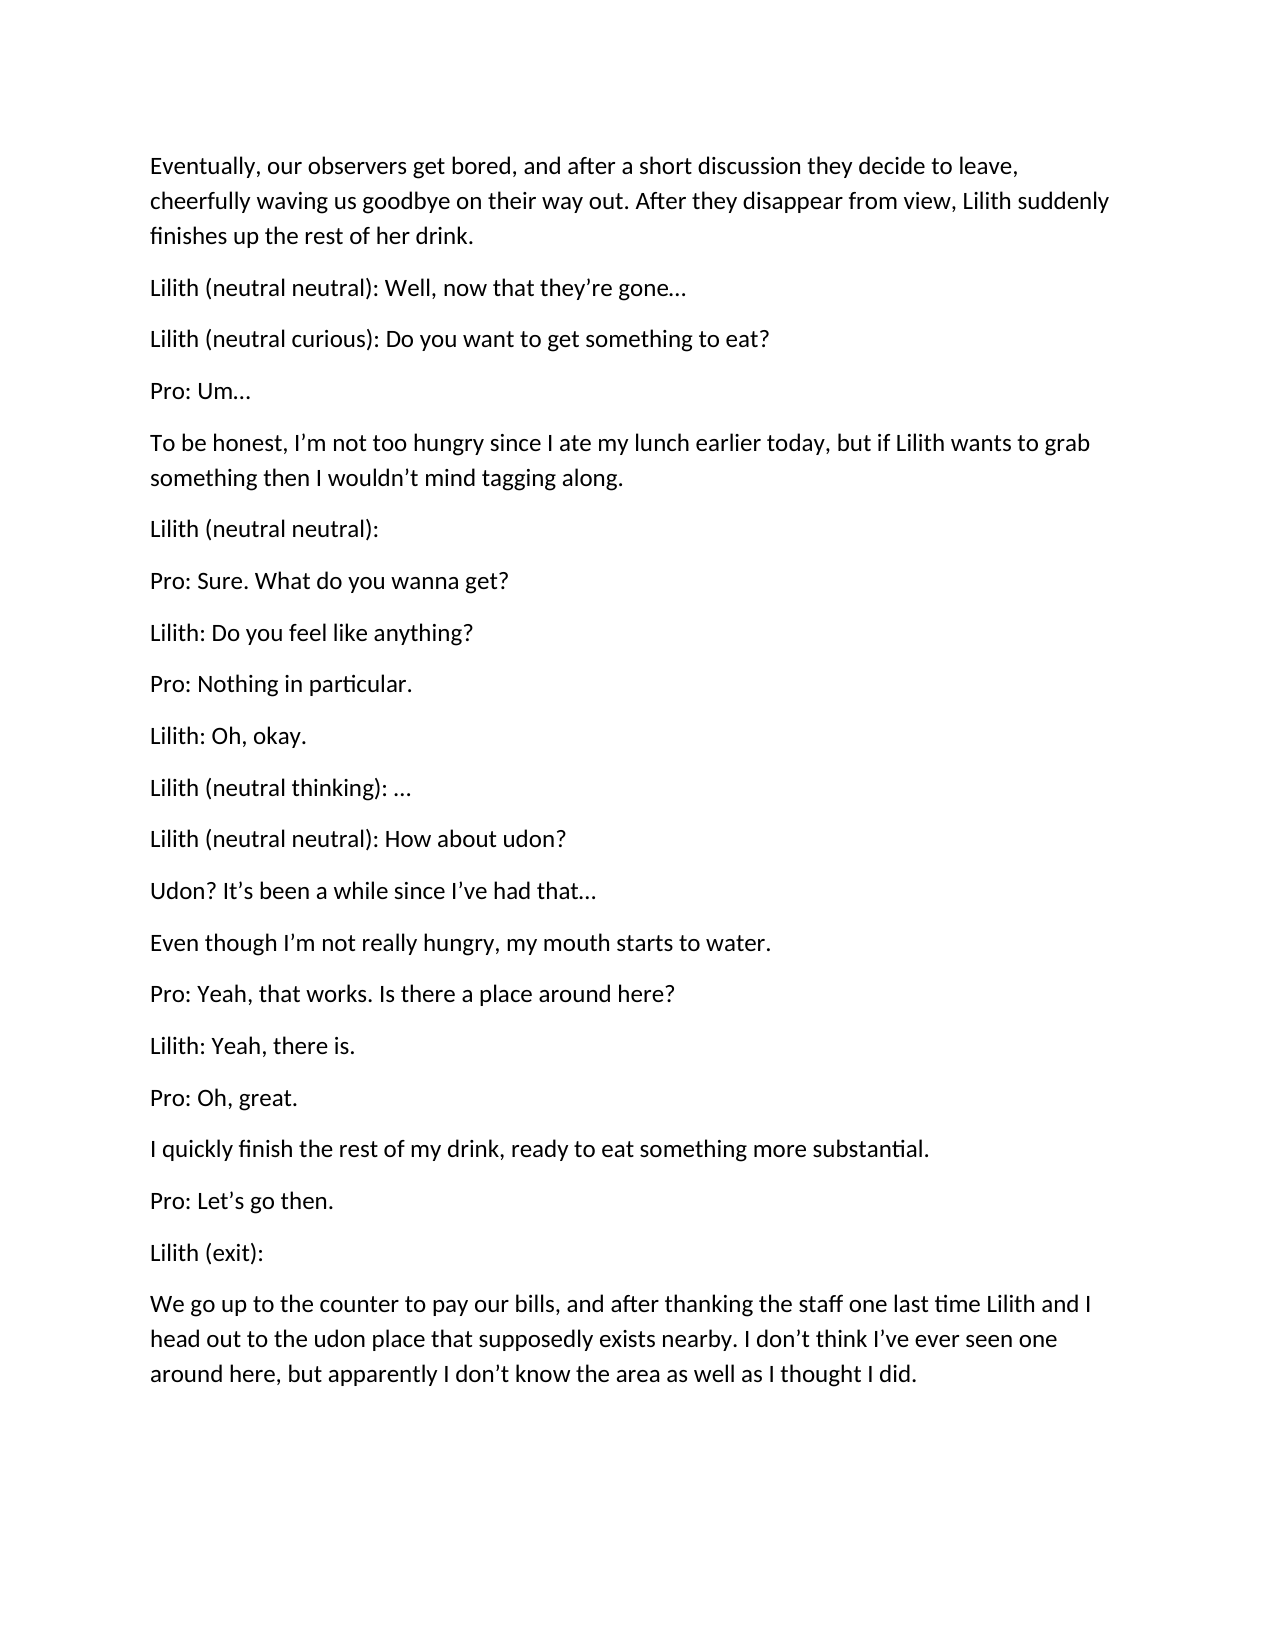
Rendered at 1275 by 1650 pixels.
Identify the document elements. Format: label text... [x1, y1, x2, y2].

text Lilith (neutral neutral): [150, 513, 1125, 544]
text Udon? It’s been a while since I’ve had that… [150, 875, 1125, 906]
text Lilith: Oh, okay. [150, 720, 1125, 751]
text Lilith (neutral neutral): Well, now that they’re gone… [150, 272, 1125, 302]
text I quickly finish the rest of my drink, ready to eat something more substantial. [150, 1133, 1125, 1164]
text Lilith (neutral curious): Do you want to get something to eat? [150, 323, 1125, 354]
text Lilith: Do you feel like anything? [150, 617, 1125, 647]
text Pro: Let’s go then. [150, 1185, 1125, 1216]
text Lilith (neutral neutral): How about udon? [150, 823, 1125, 854]
text Pro: Nothing in particular. [150, 668, 1125, 699]
text To be honest, I’m not too hungry since I ate my lunch earlier today, but if Lilith wants to grab something then I wouldn’t mind tagging along. [150, 427, 1125, 492]
text Pro: Um… [150, 375, 1125, 406]
text Pro: Yeah, that works. Is there a place around here? [150, 978, 1125, 1009]
text Lilith: Yeah, there is. [150, 1030, 1125, 1061]
text Even though I’m not really hungry, my mouth starts to water. [150, 927, 1125, 957]
text Eventually, our observers get bored, and after a short discussion they decide to leave, cheerfully waving us goodbye on their way out. After they disappear from view, Lilith suddenly finishes up the rest of her drink. [150, 150, 1125, 251]
text Pro: Oh, great. [150, 1082, 1125, 1112]
text Lilith (exit): [150, 1237, 1125, 1267]
text Pro: Sure. What do you wanna get? [150, 565, 1125, 596]
text We go up to the counter to pay our bills, and after thanking the staff one last time Lilith and I head out to the udon place that supposedly exists nearby. I don’t think I’ve ever seen one around here, but apparently I don’t know the area as well as I thought I did. [150, 1288, 1125, 1389]
text Lilith (neutral thinking): … [150, 772, 1125, 802]
